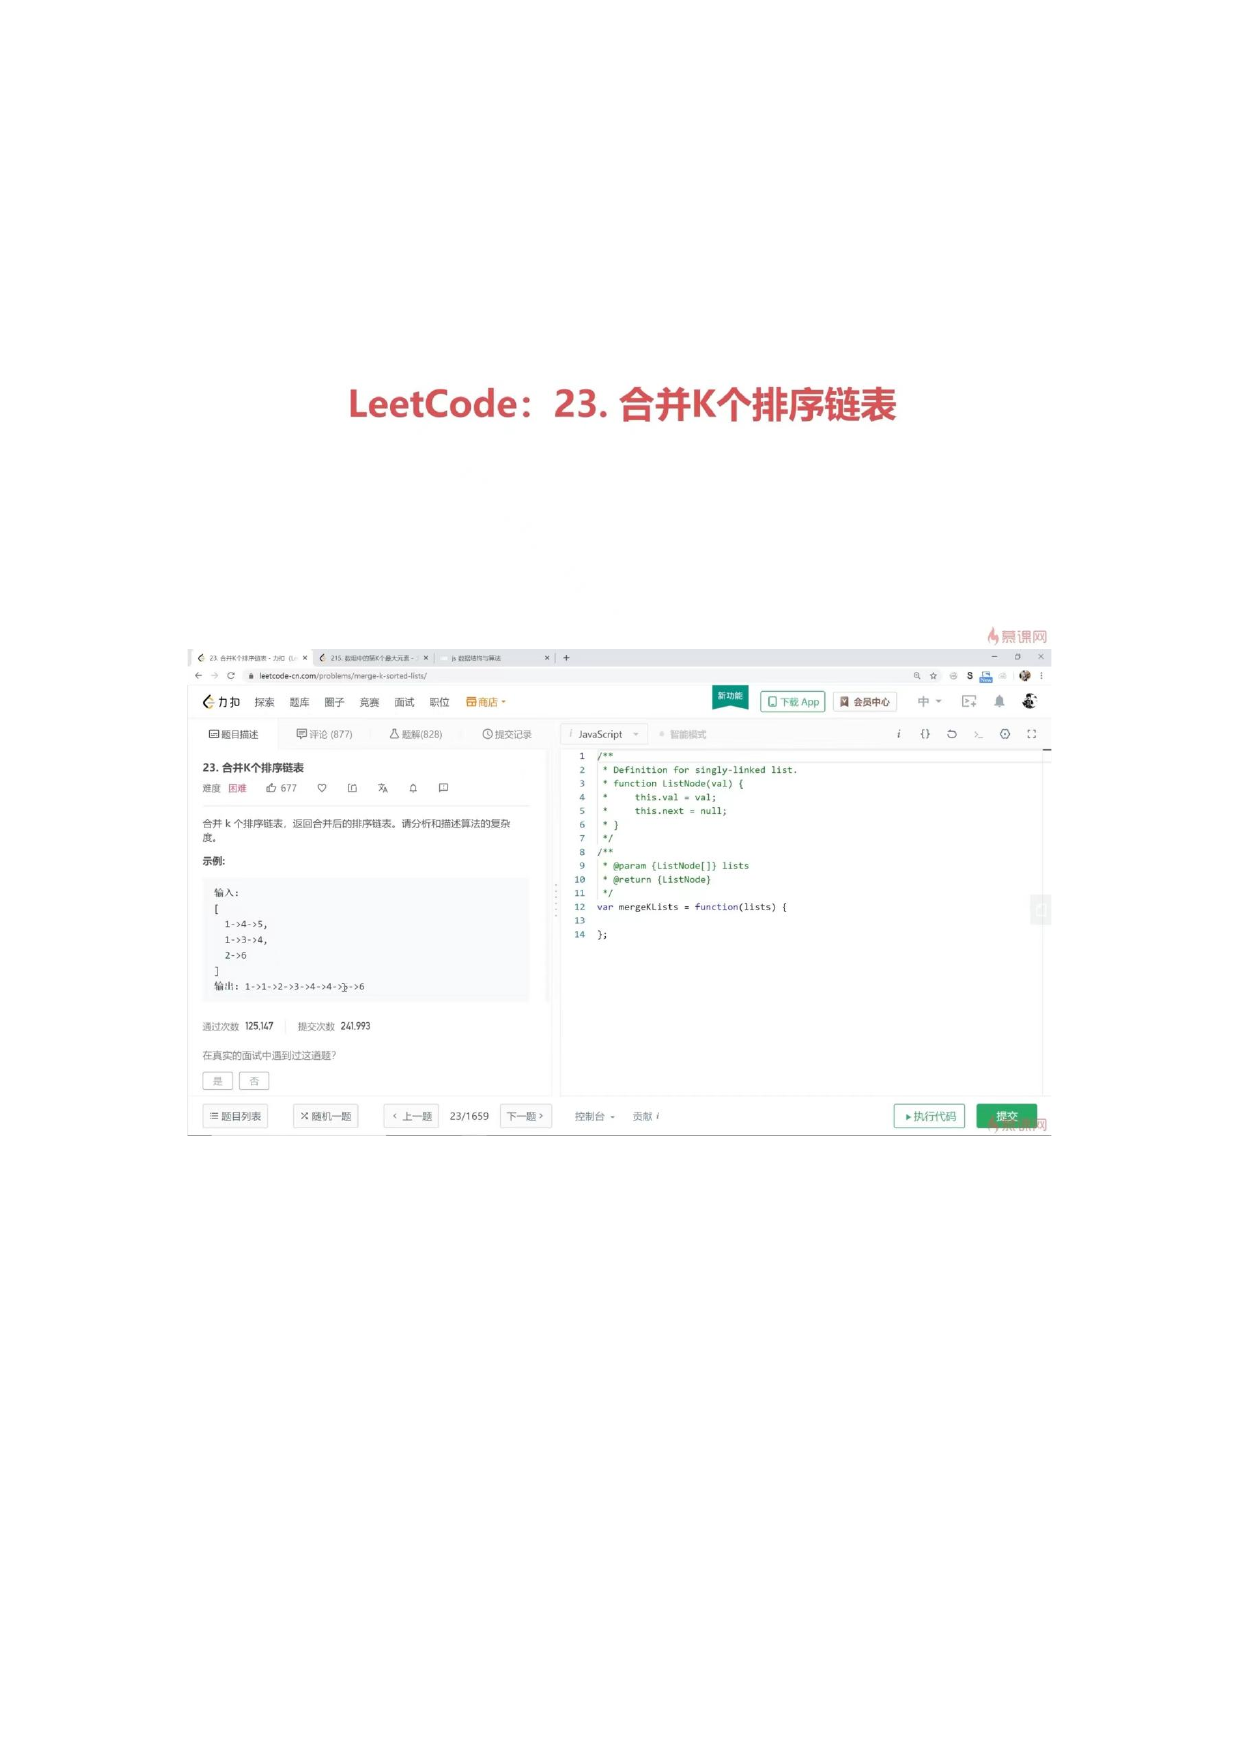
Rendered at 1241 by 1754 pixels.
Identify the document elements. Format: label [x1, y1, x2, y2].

picture [187, 649, 1052, 1136]
picture [187, 162, 1052, 648]
